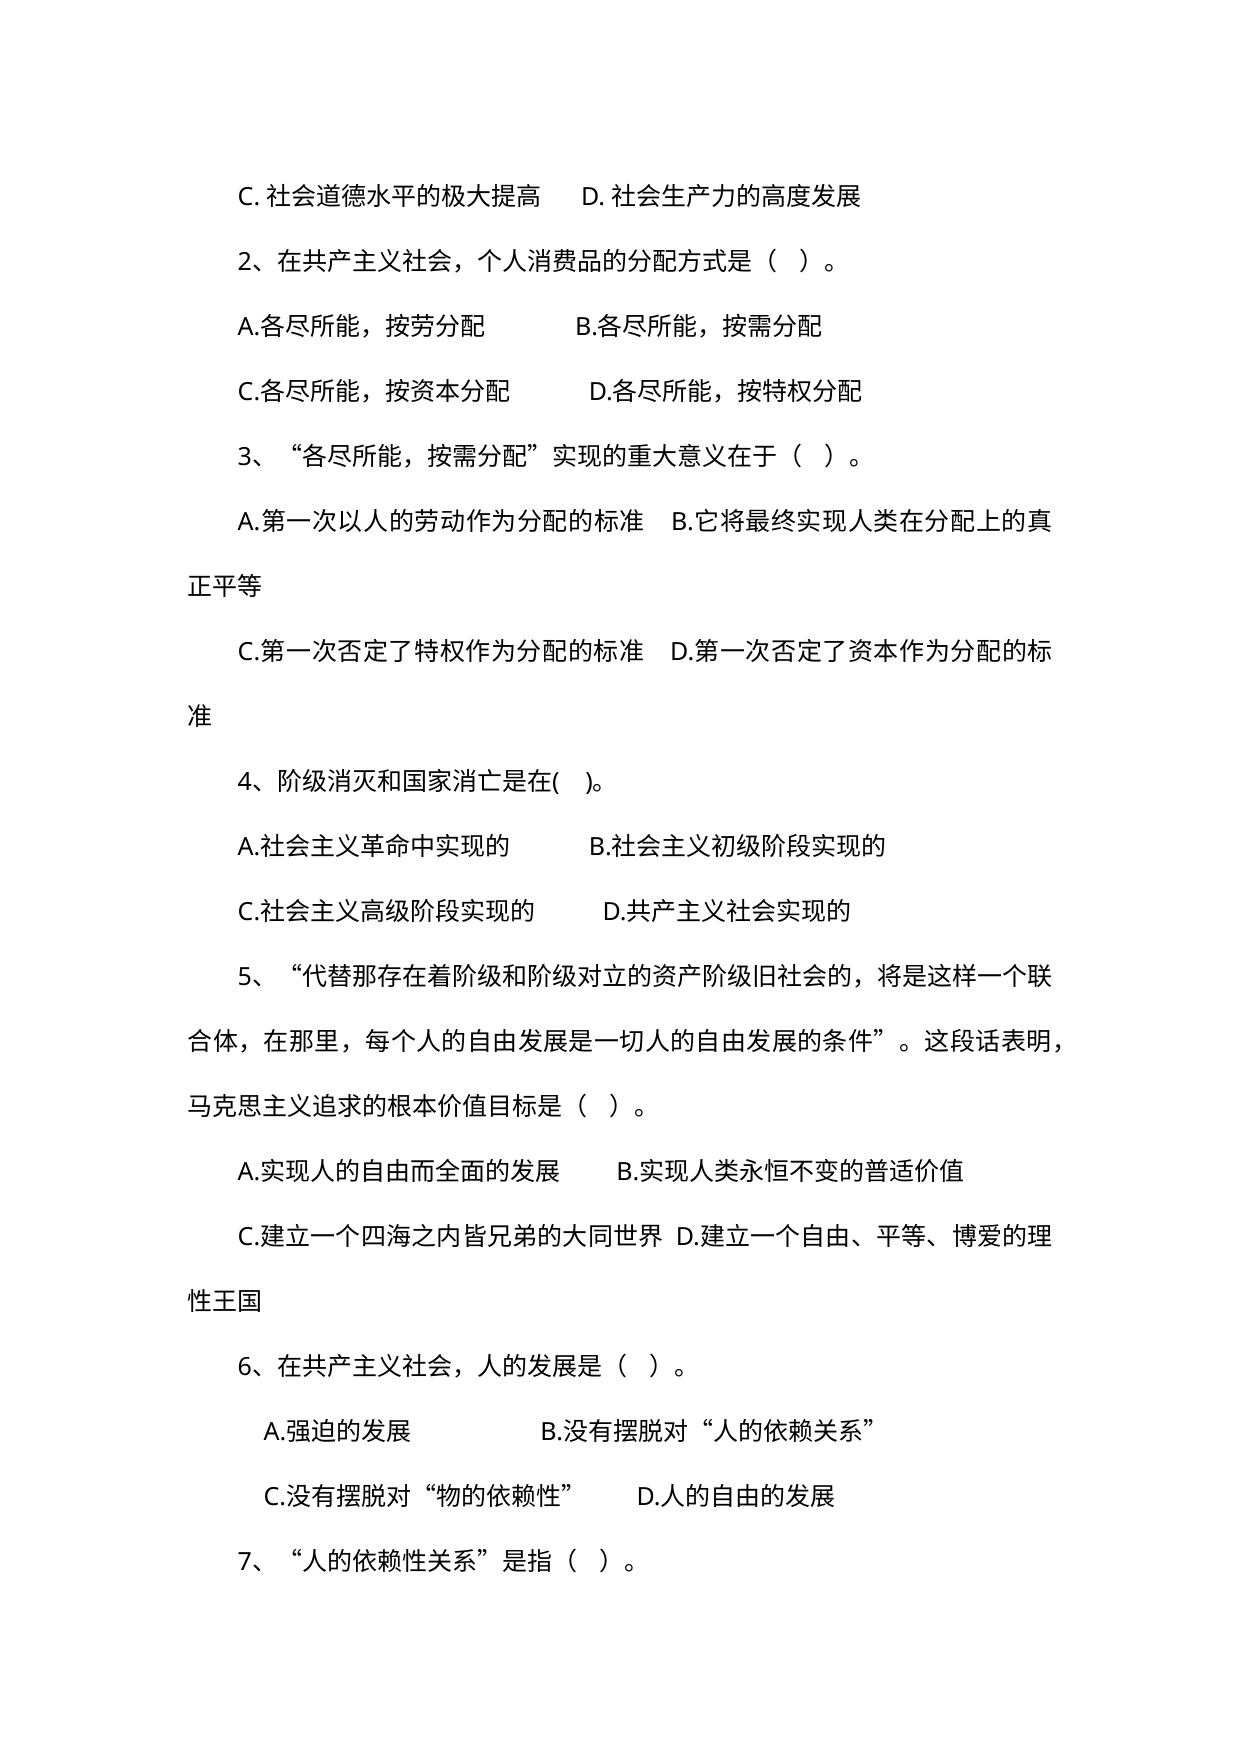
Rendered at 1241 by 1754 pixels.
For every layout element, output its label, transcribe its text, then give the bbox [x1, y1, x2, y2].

text C.第一次否定了特权作为分配的标准 D.第一次否定了资本作为分配的标准 [187, 617, 1053, 747]
text A.社会主义革命中实现的 B.社会主义初级阶段实现的 [187, 812, 1053, 877]
text 6、在共产主义社会，人的发展是（ ）。 [187, 1332, 1053, 1397]
text A.各尽所能，按劳分配 B.各尽所能，按需分配 [187, 292, 1053, 357]
text C.社会主义高级阶段实现的 D.共产主义社会实现的 [187, 877, 1053, 942]
text 3、“各尽所能，按需分配”实现的重大意义在于（ ）。 [187, 422, 1053, 487]
text 5、“代替那存在着阶级和阶级对立的资产阶级旧社会的，将是这样一个联合体，在那里，每个人的自由发展是一切人的自由发展的条件”。这段话表明，马克思主义追求的根本价值目标是（ ）。 [187, 942, 1053, 1137]
text A.第一次以人的劳动作为分配的标准 B.它将最终实现人类在分配上的真正平等 [187, 487, 1053, 617]
text C.没有摆脱对“物的依赖性” D.人的自由的发展 [187, 1462, 1053, 1527]
text C. 社会道德水平的极大提高 D. 社会生产力的高度发展 [187, 162, 1053, 227]
text C.建立一个四海之内皆兄弟的大同世界 D.建立一个自由、平等、博爱的理性王国 [187, 1202, 1053, 1332]
text A.实现人的自由而全面的发展 B.实现人类永恒不变的普适价值 [187, 1137, 1053, 1202]
text C.各尽所能，按资本分配 D.各尽所能，按特权分配 [187, 357, 1053, 422]
text 7、“人的依赖性关系”是指（ ）。 [187, 1527, 1053, 1592]
text A.强迫的发展 B.没有摆脱对“人的依赖关系” [187, 1397, 1053, 1462]
text 4、阶级消灭和国家消亡是在( )。 [187, 747, 1053, 812]
text 2、在共产主义社会，个人消费品的分配方式是（ ）。 [187, 227, 1053, 292]
